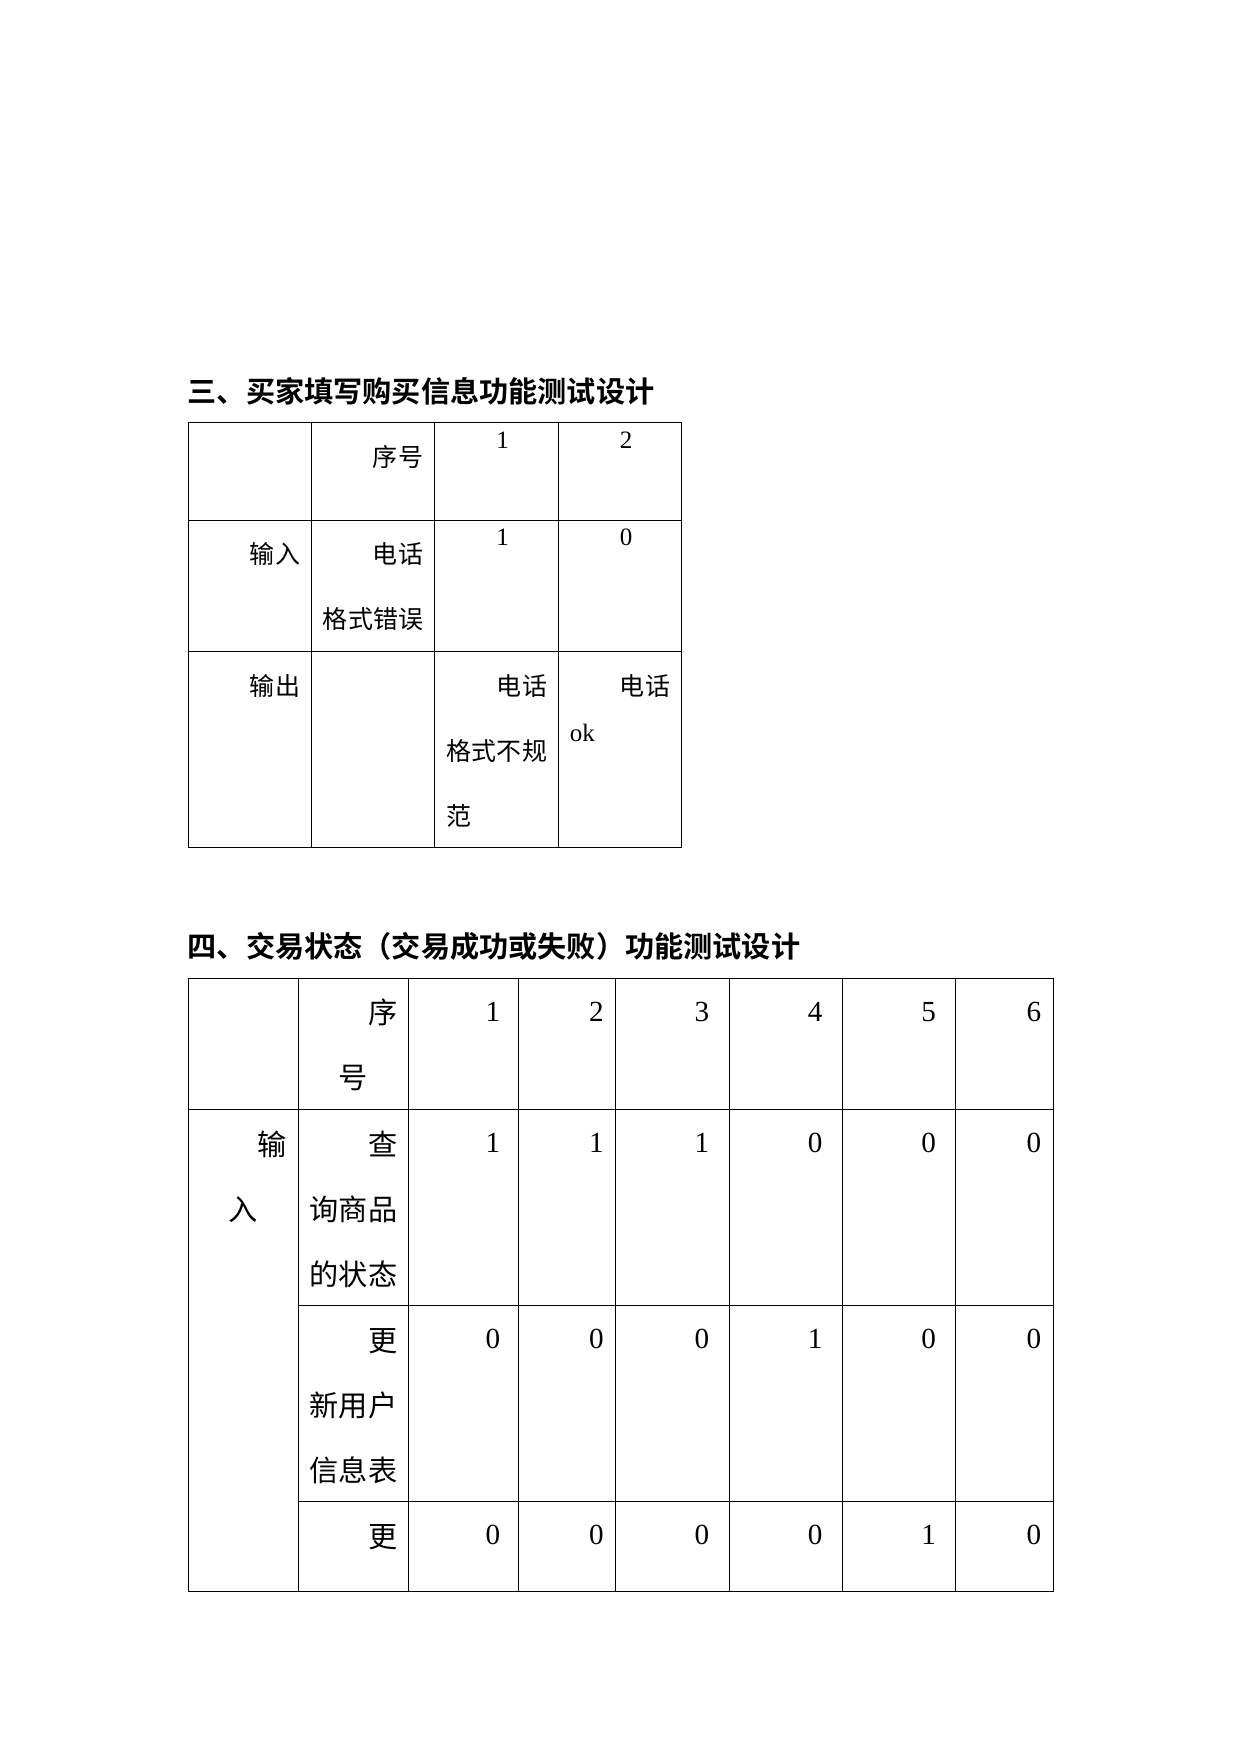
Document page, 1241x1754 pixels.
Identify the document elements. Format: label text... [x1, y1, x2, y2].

table_cell 1 [519, 1110, 615, 1305]
table_cell 0 [519, 1306, 615, 1501]
table_header 1 [435, 423, 558, 519]
table_header 5 [843, 979, 955, 1109]
table_cell 电话格式错误 [312, 521, 434, 651]
table_cell 0 [409, 1502, 518, 1591]
table_cell 0 [730, 1110, 842, 1305]
table_header 2 [559, 423, 681, 519]
table_cell 0 [616, 1306, 729, 1501]
table_cell 0 [843, 1110, 955, 1305]
table_cell 0 [956, 1306, 1053, 1501]
table_cell 输入 [189, 1110, 298, 1591]
table_header 3 [616, 979, 729, 1109]
table_cell 1 [435, 521, 558, 651]
list 三、买家填写购买信息功能测试设计 [187, 357, 1053, 422]
table_cell 电话格式不规范 [435, 652, 558, 847]
table_header 4 [730, 979, 842, 1109]
table_cell 1 [409, 1110, 518, 1305]
table_header 序号 [299, 979, 408, 1109]
table_cell 0 [843, 1306, 955, 1501]
table_cell 更新商品表 [299, 1502, 408, 1591]
table_cell 更新用户信息表 [299, 1306, 408, 1501]
table_cell 输出 [189, 652, 311, 847]
table_cell 查询商品的状态 [299, 1110, 408, 1305]
table_cell 电话ok [559, 652, 681, 847]
table_cell 1 [730, 1306, 842, 1501]
table_cell [312, 652, 434, 847]
table_header 2 [519, 979, 615, 1109]
table_header [189, 423, 311, 519]
table_cell 0 [956, 1502, 1053, 1591]
table_cell 0 [409, 1306, 518, 1501]
table_cell 0 [616, 1502, 729, 1591]
table_cell 0 [730, 1502, 842, 1591]
table_cell 1 [843, 1502, 955, 1591]
text 四、交易状态（交易成功或失败）功能测试设计 [187, 913, 1053, 978]
table_cell 0 [559, 521, 681, 651]
table_cell 0 [519, 1502, 615, 1591]
table_cell 1 [616, 1110, 729, 1305]
table_header 序号 [312, 423, 434, 519]
table_header [189, 979, 298, 1109]
table_cell 输入 [189, 521, 311, 651]
table_header 1 [409, 979, 518, 1109]
table_header 6 [956, 979, 1053, 1109]
table_cell 0 [956, 1110, 1053, 1305]
